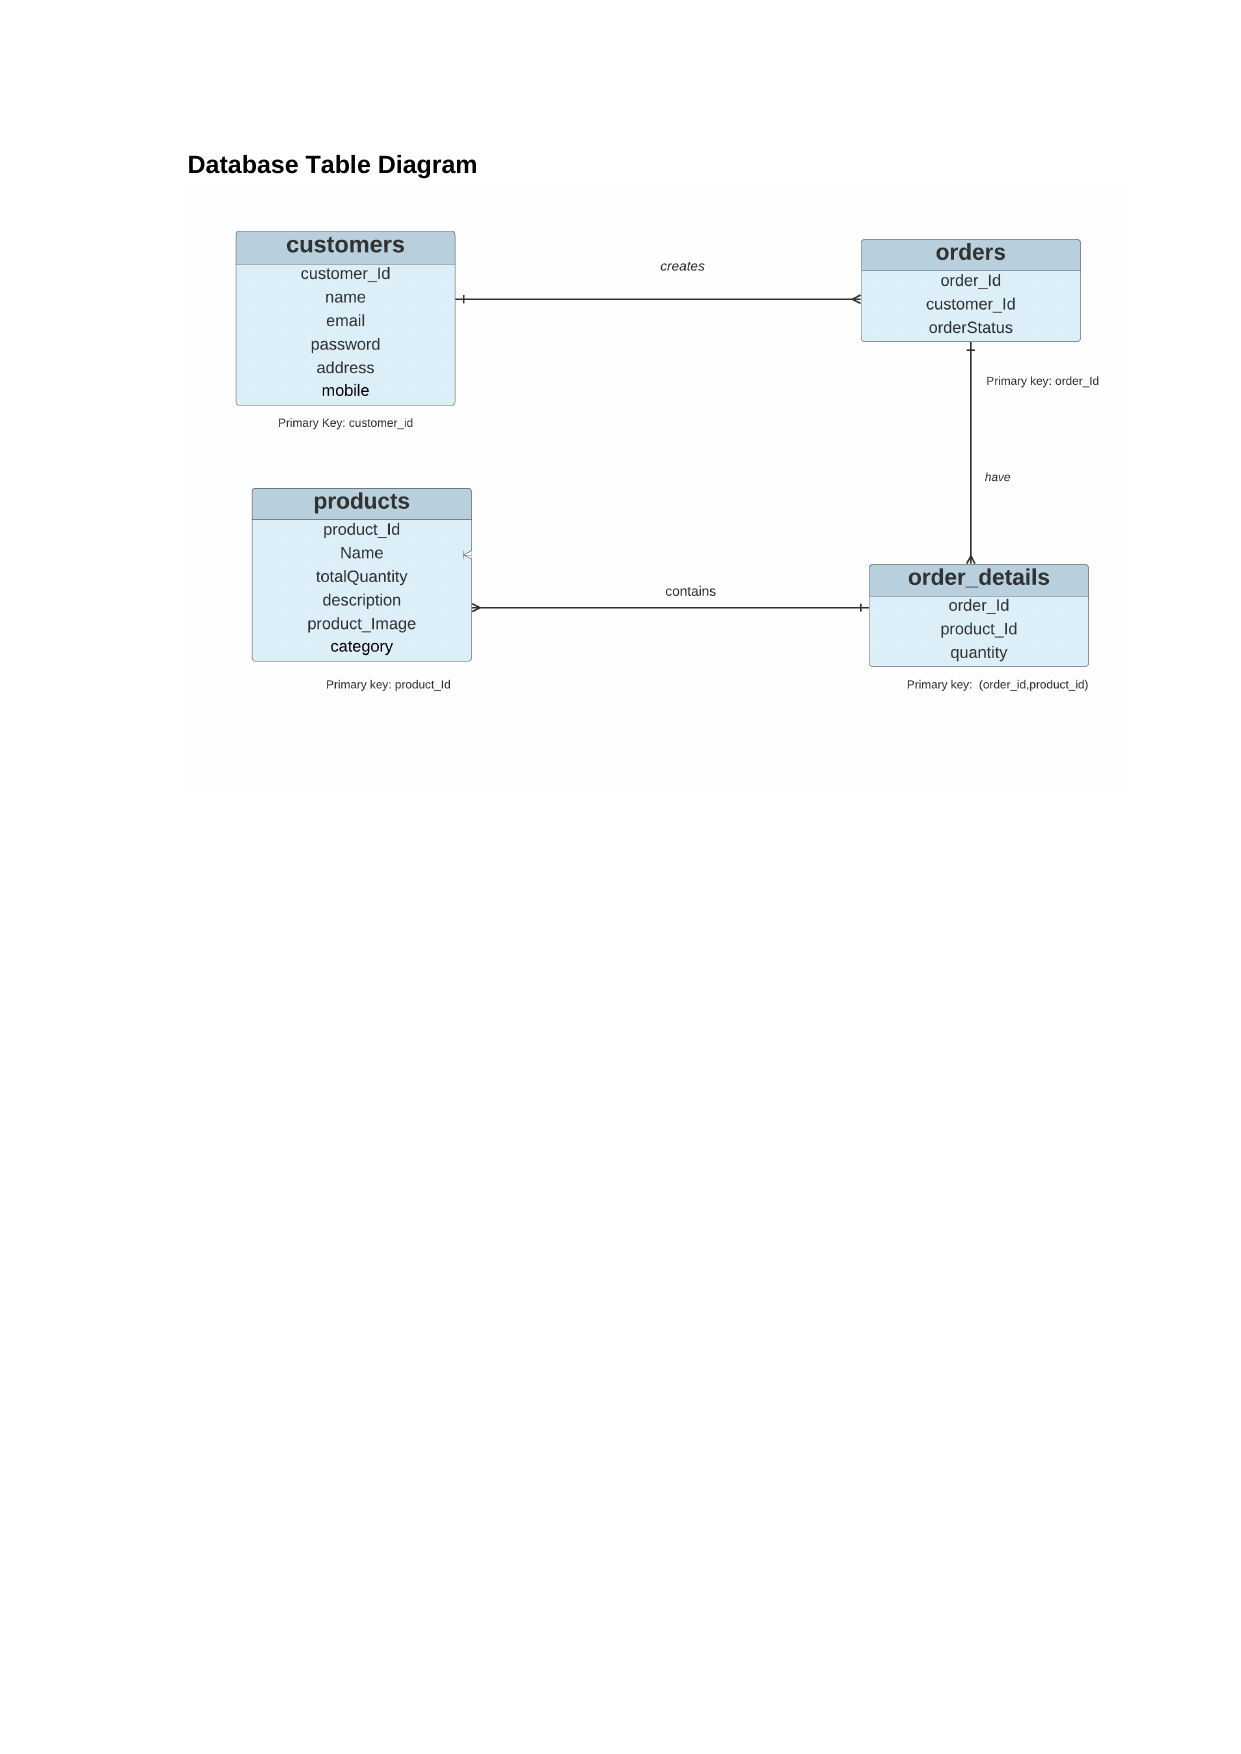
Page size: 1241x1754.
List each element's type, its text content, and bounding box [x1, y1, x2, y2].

picture [187, 183, 1128, 794]
text Database Table Diagram [187, 150, 1090, 179]
